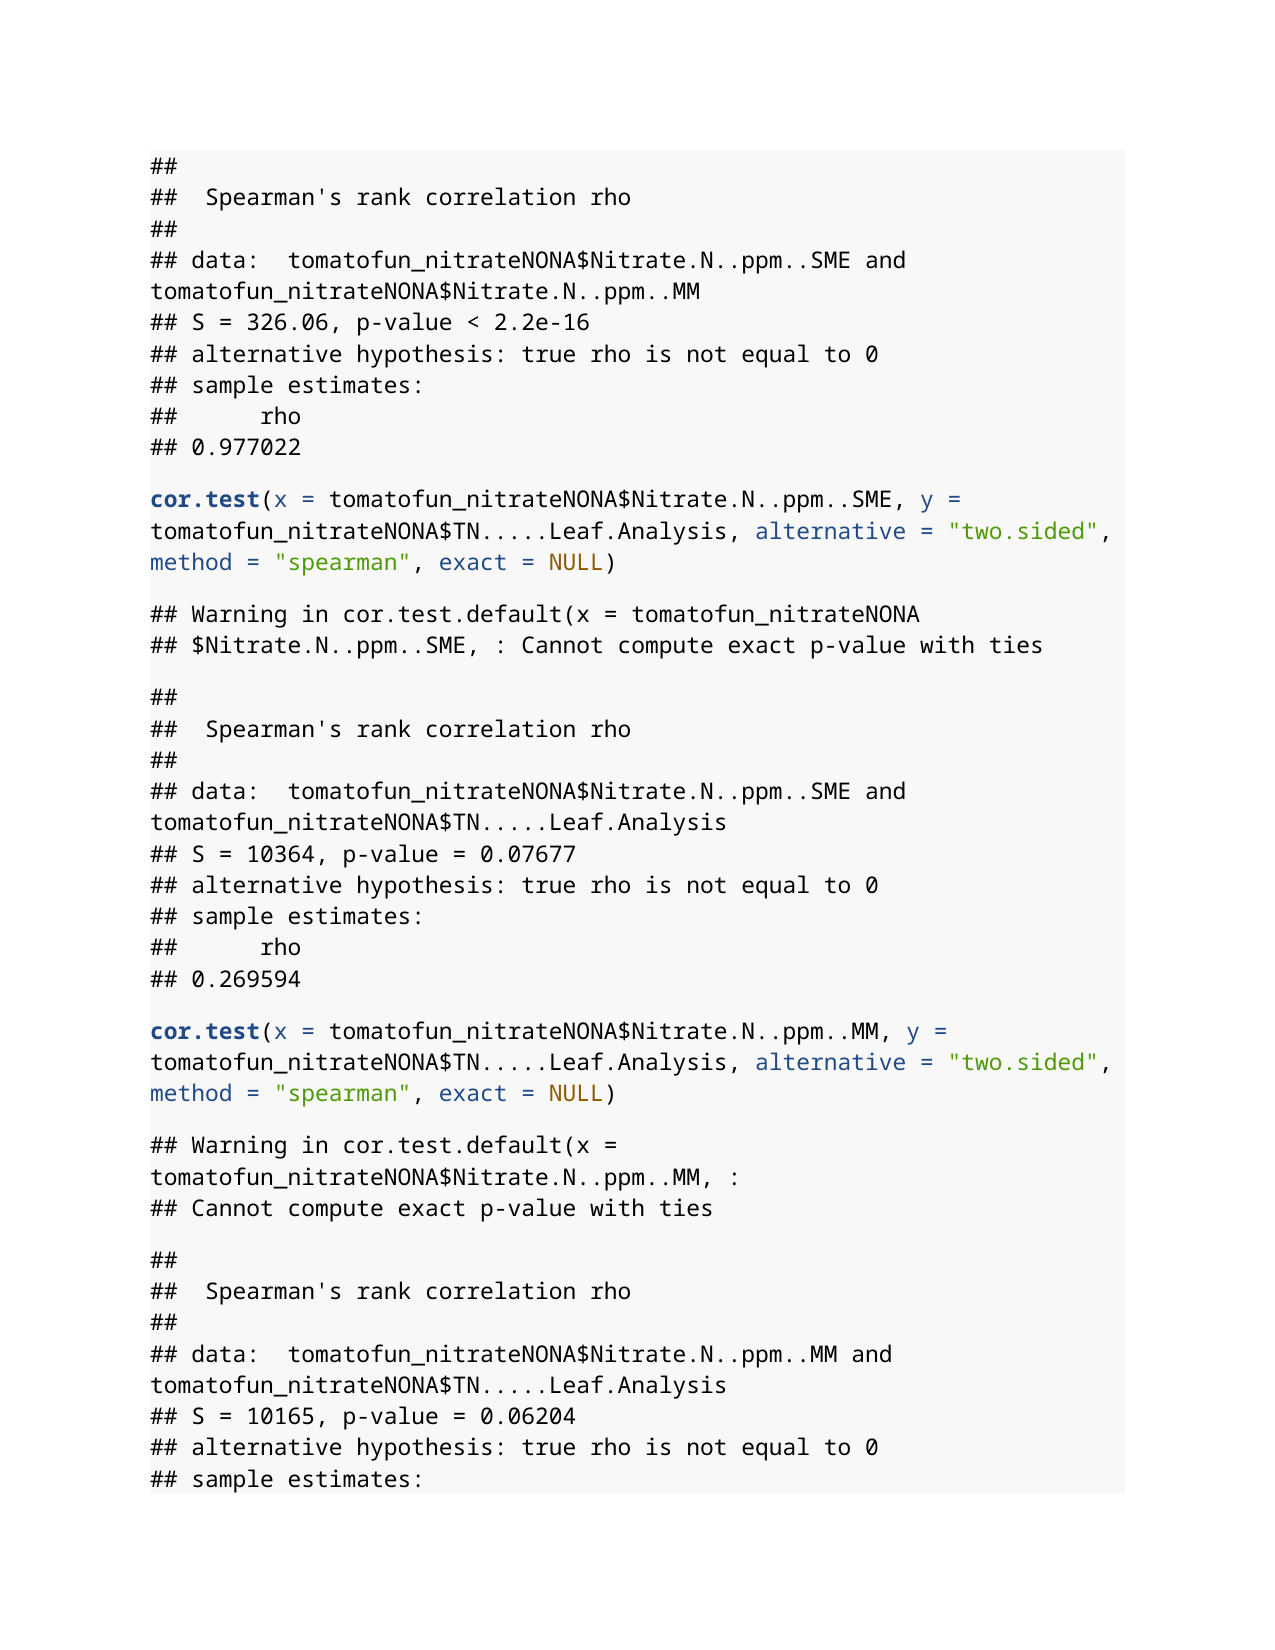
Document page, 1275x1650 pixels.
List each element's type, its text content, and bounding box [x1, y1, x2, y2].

text cor.test(x = tomatofun_nitrateNONA$Nitrate.N..ppm..SME, y = tomatofun_nitrateNONA$TN.....Leaf.Analysis, alternative = "two.sided", method = "spearman", exact = NULL) [150, 483, 1125, 577]
text ## ## Spearman's rank correlation rho ## ## data: tomatofun_nitrateNONA$Nitrate.N..ppm..SME and tomatofun_nitrateNONA$TN.....Leaf.Analysis ## S = 10364, p-value = 0.07677 ## alternative hypothesis: true rho is not equal to 0 ## sample estimates: ## rho ## 0.269594 [150, 681, 1125, 994]
text cor.test(x = tomatofun_nitrateNONA$Nitrate.N..ppm..MM, y = tomatofun_nitrateNONA$TN.....Leaf.Analysis, alternative = "two.sided", method = "spearman", exact = NULL) [150, 1014, 1125, 1108]
text ## Warning in cor.test.default(x = tomatofun_nitrateNONA ## $Nitrate.N..ppm..SME, : Cannot compute exact p-value with ties [150, 598, 1125, 660]
text ## ## Spearman's rank correlation rho ## ## data: tomatofun_nitrateNONA$Nitrate.N..ppm..SME and tomatofun_nitrateNONA$Nitrate.N..ppm..MM ## S = 326.06, p-value < 2.2e-16 ## alternative hypothesis: true rho is not equal to 0 ## sample estimates: ## rho ## 0.977022 [150, 150, 1125, 462]
text ## Warning in cor.test.default(x = tomatofun_nitrateNONA$Nitrate.N..ppm..MM, : ## Cannot compute exact p-value with ties [150, 1129, 1125, 1223]
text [150, 1244, 1125, 1494]
